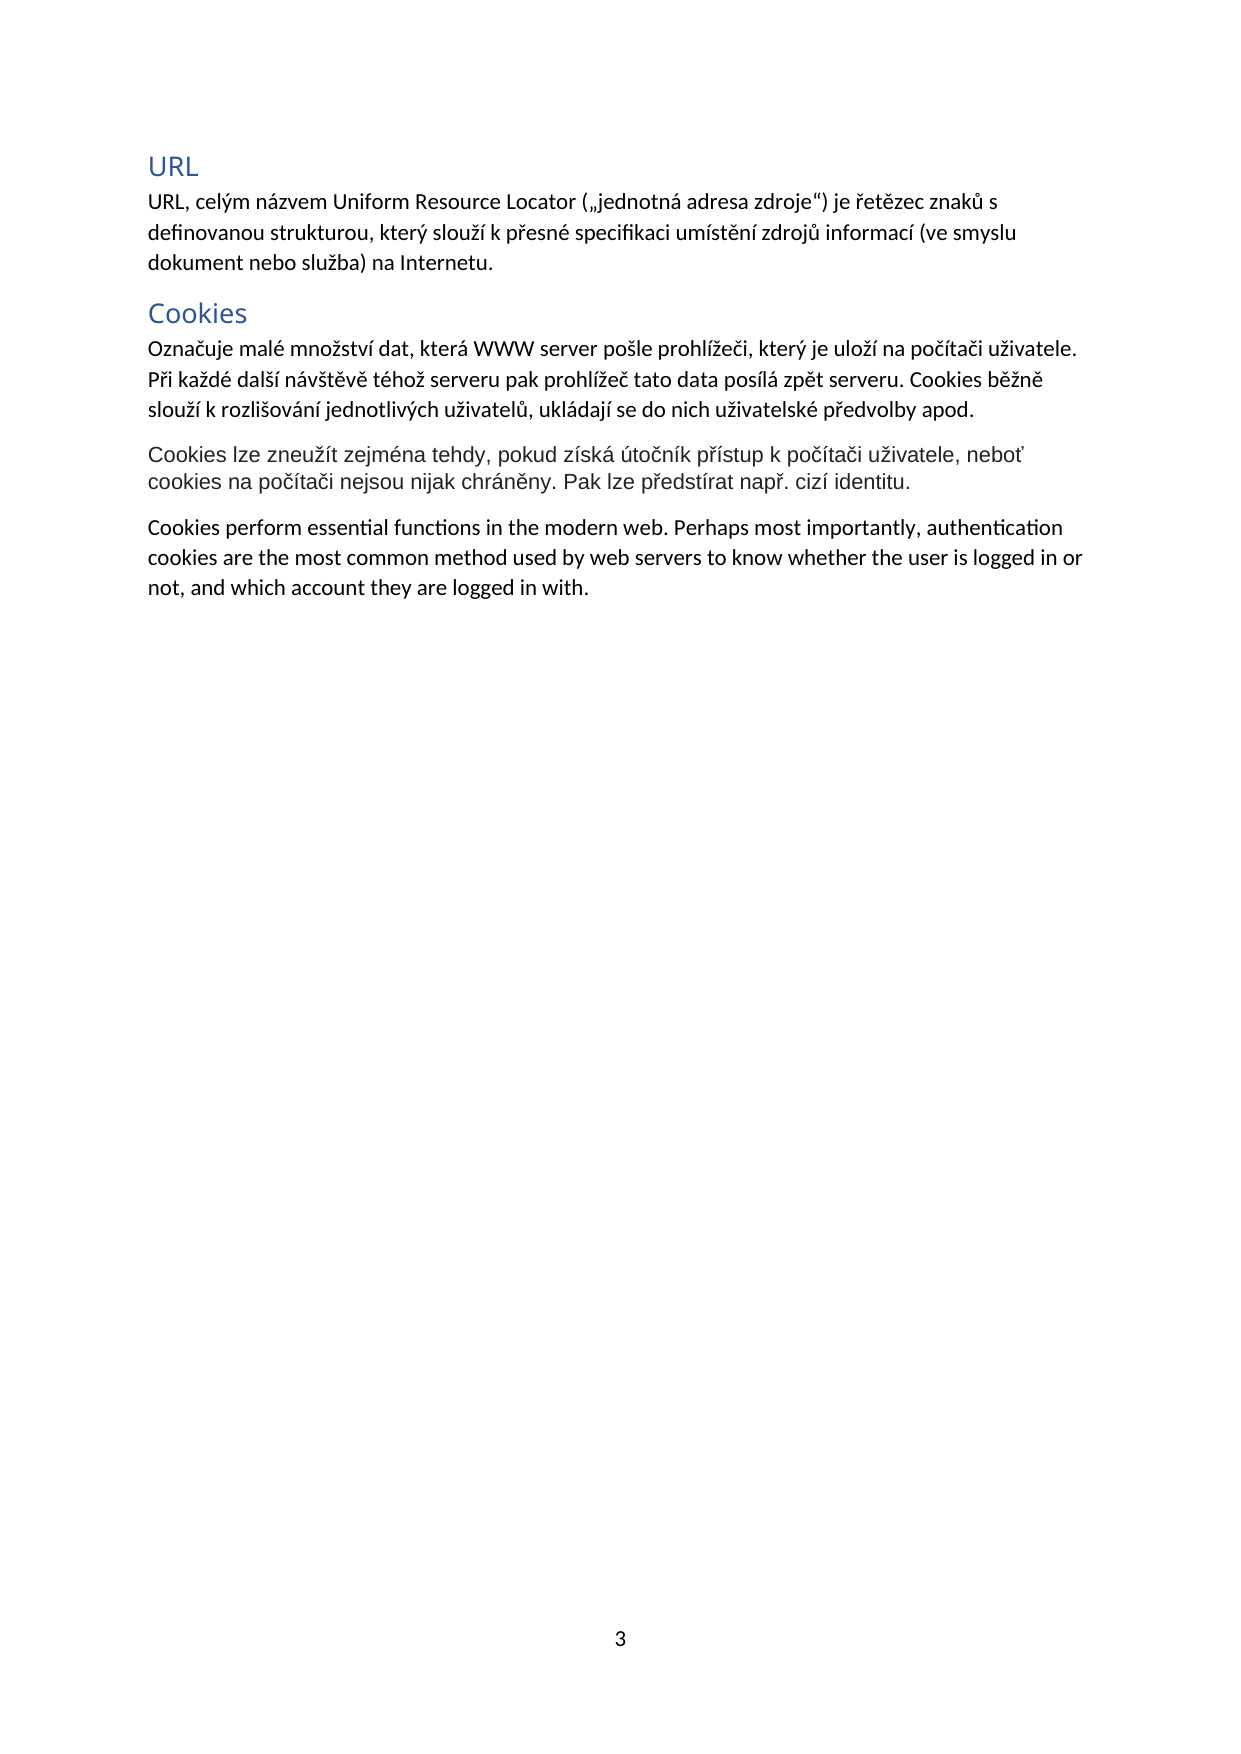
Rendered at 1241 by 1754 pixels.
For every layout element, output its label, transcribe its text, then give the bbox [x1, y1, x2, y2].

text Cookies perform essential functions in the modern web. Perhaps most importantly, authentication cookies are the most common method used by web servers to know whether the user is logged in or not, and which account they are logged in with. [148, 513, 1093, 601]
text URL, celým názvem Uniform Resource Locator („jednotná adresa zdroje“) je řetězec znaků s definovanou strukturou, který slouží k přesné specifikaci umístění zdrojů informací (ve smyslu dokument nebo služba) na Internetu. [148, 187, 1093, 276]
subtitle Cookies [148, 295, 1093, 332]
text Označuje malé množství dat, která WWW server pošle prohlížeči, který je uloží na počítači uživatele. Při každé další návštěvě téhož serveru pak prohlížeč tato data posílá zpět serveru. Cookies běžně slouží k rozlišování jednotlivých uživatelů, ukládají se do nich uživatelské předvolby apod. [148, 334, 1093, 423]
text Cookies lze zneužít zejména tehdy, pokud získá útočník přístup k počítači uživatele, neboť cookies na počítači nejsou nijak chráněny. Pak lze předstírat např. cizí identitu. [148, 442, 1093, 494]
subtitle URL [148, 148, 1093, 184]
